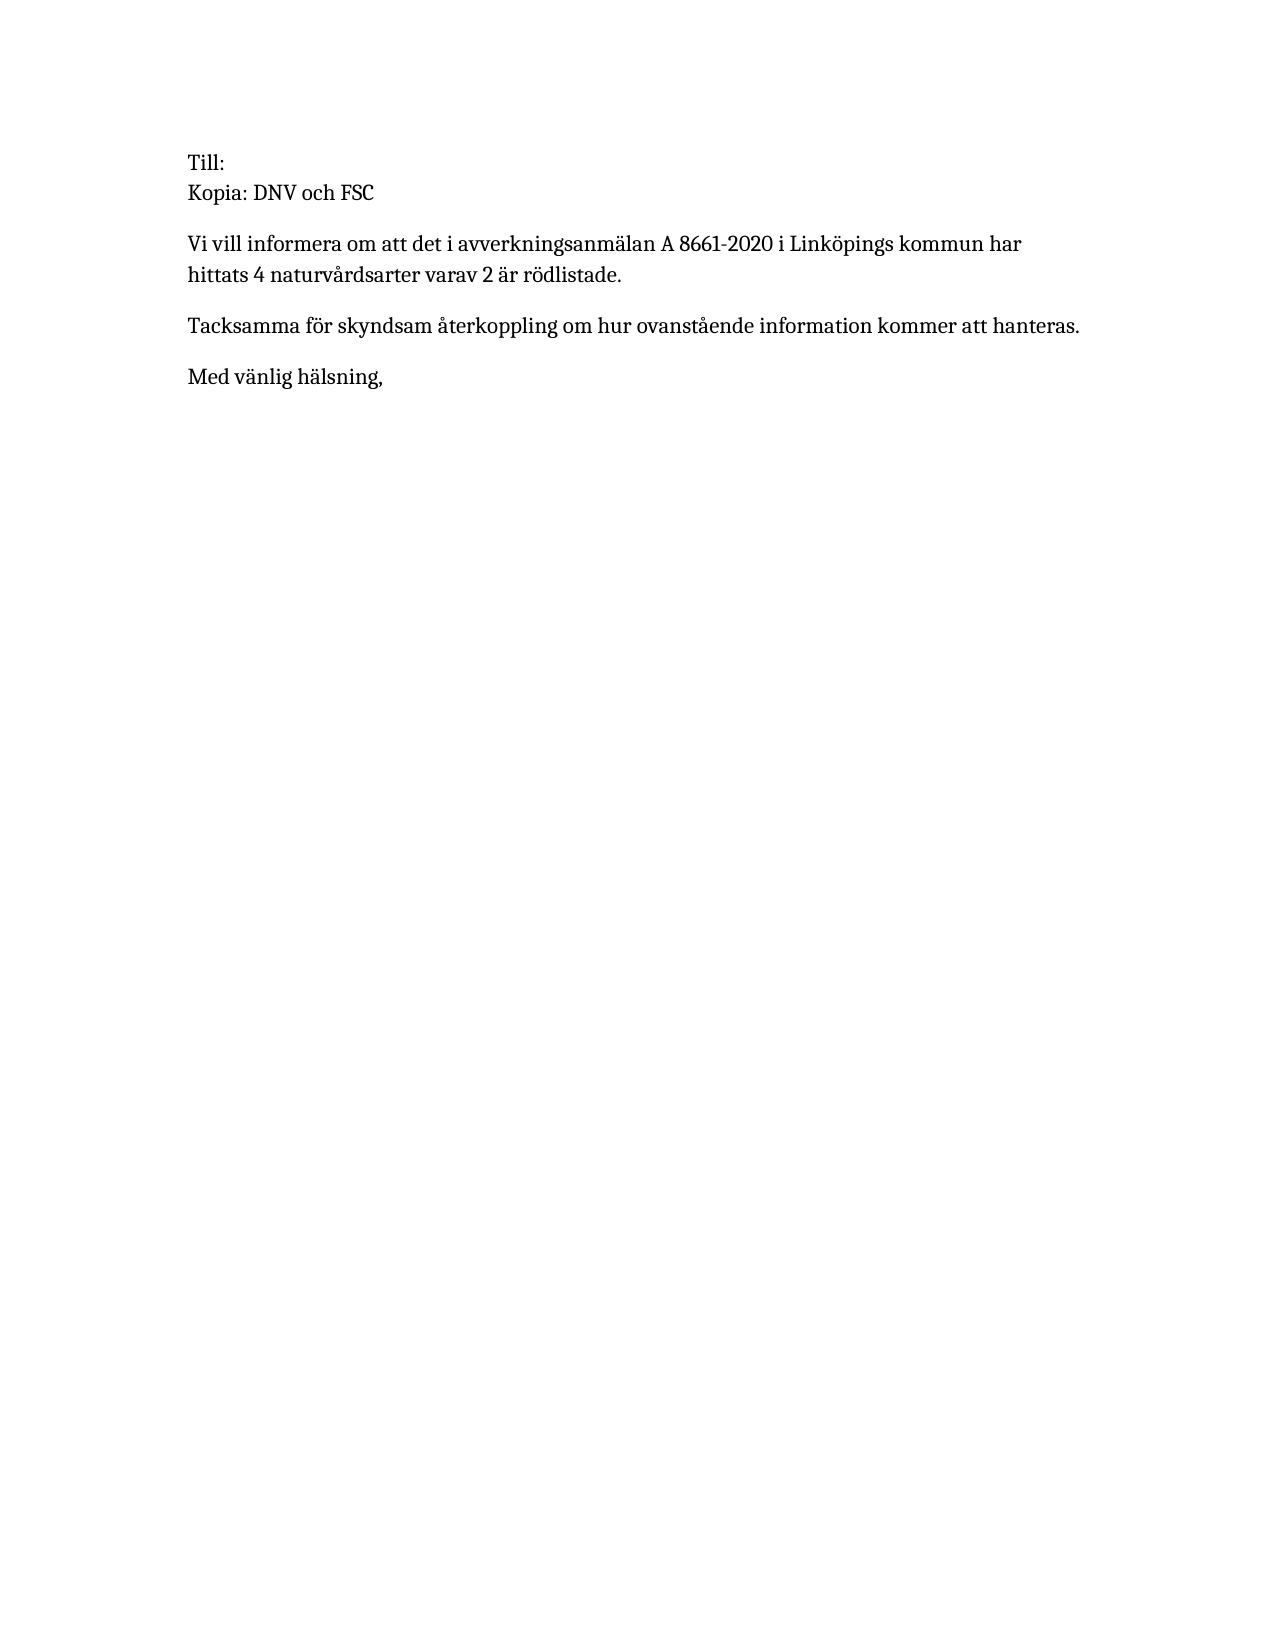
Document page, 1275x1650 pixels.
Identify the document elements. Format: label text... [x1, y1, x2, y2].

text Med vänlig hälsning, [187, 363, 1087, 420]
text Tacksamma för skyndsam återkoppling om hur ovanstående information kommer att hanteras. [187, 312, 1087, 339]
text Till: Kopia: DNV och FSC [187, 150, 1087, 207]
text Vi vill informera om att det i avverkningsanmälan A 8661-2020 i Linköpings kommun har hittats 4 naturvårdsarter varav 2 är rödlistade. [187, 231, 1087, 288]
